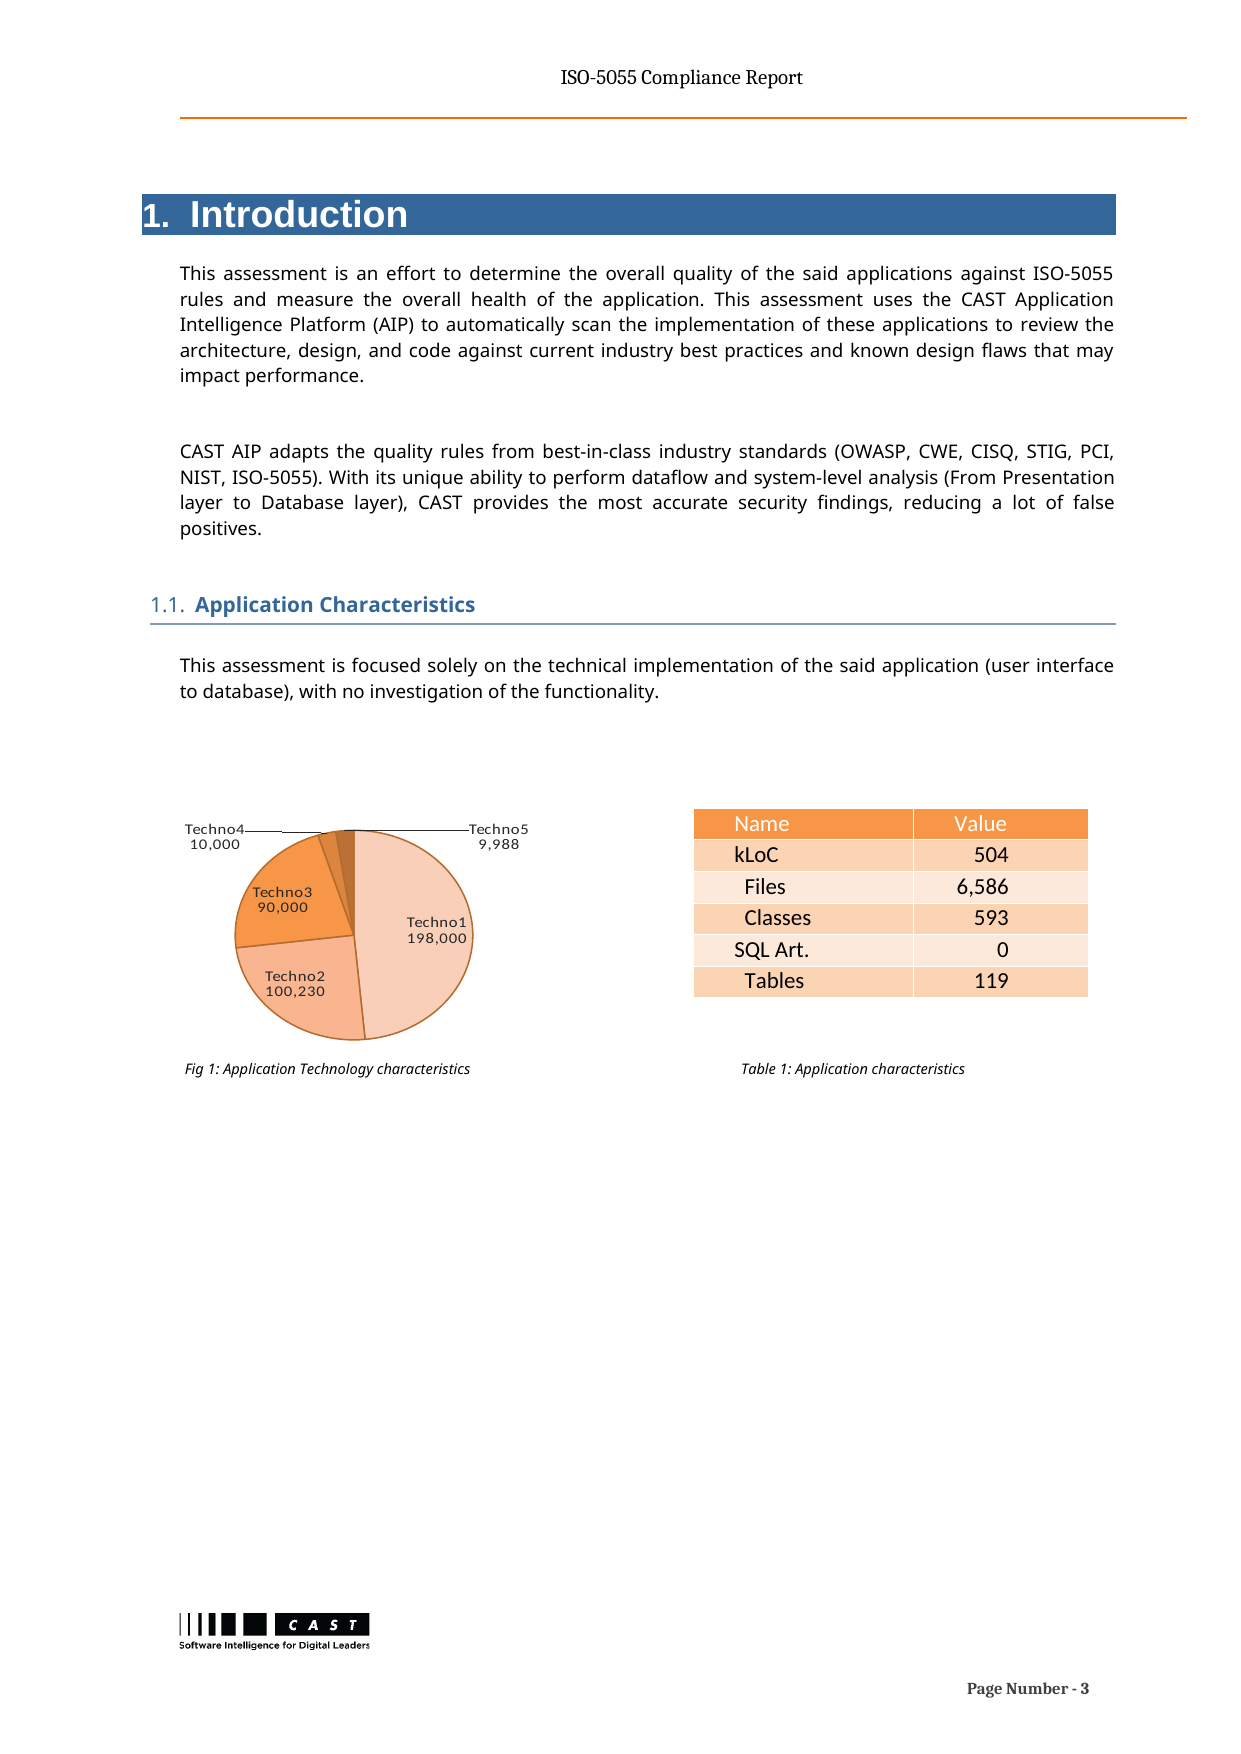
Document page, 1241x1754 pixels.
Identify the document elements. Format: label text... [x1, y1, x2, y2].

table_cell 0 [914, 935, 1088, 966]
table_cell Tables [694, 967, 913, 997]
table_cell Files [694, 872, 913, 902]
table_cell Classes [694, 904, 913, 934]
table_cell 119 [914, 967, 1088, 997]
table_cell 6,586 [914, 872, 1088, 902]
table_cell SQL Art. [694, 935, 913, 966]
subtitle Introduction [142, 194, 1116, 235]
table_cell 593 [914, 904, 1088, 934]
picture [179, 1613, 370, 1651]
text This assessment is an effort to determine the overall quality of the said applications against ISO-5055 rules and measure the overall health of the application. This assessment uses the CAST Application Intelligence Platform (AIP) to automatically scan the implementation of these applications to review the architecture, design, and code against current industry best practices and known design flaws that may impact performance. [179, 260, 1116, 388]
text CAST AIP adapts the quality rules from best-in-class industry standards (OWASP, CWE, CISQ, STIG, PCI, NIST, ISO-5055). With its unique ability to perform dataflow and system-level analysis (From Presentation layer to Database layer), CAST provides the most accurate security findings, reducing a lot of false positives. [179, 438, 1116, 541]
table_cell kLoC [694, 840, 913, 871]
table_header Value [914, 809, 1088, 839]
table_cell 504 [914, 840, 1088, 871]
table_header Name [694, 809, 913, 839]
text This assessment is focused solely on the technical implementation of the said application (user interface to database), with no investigation of the functionality. [179, 653, 1116, 704]
subtitle Application Characteristics [150, 591, 1116, 623]
text Fig 1: Application Technology characteristics Table 1: Application characteristics [179, 1053, 1116, 1078]
